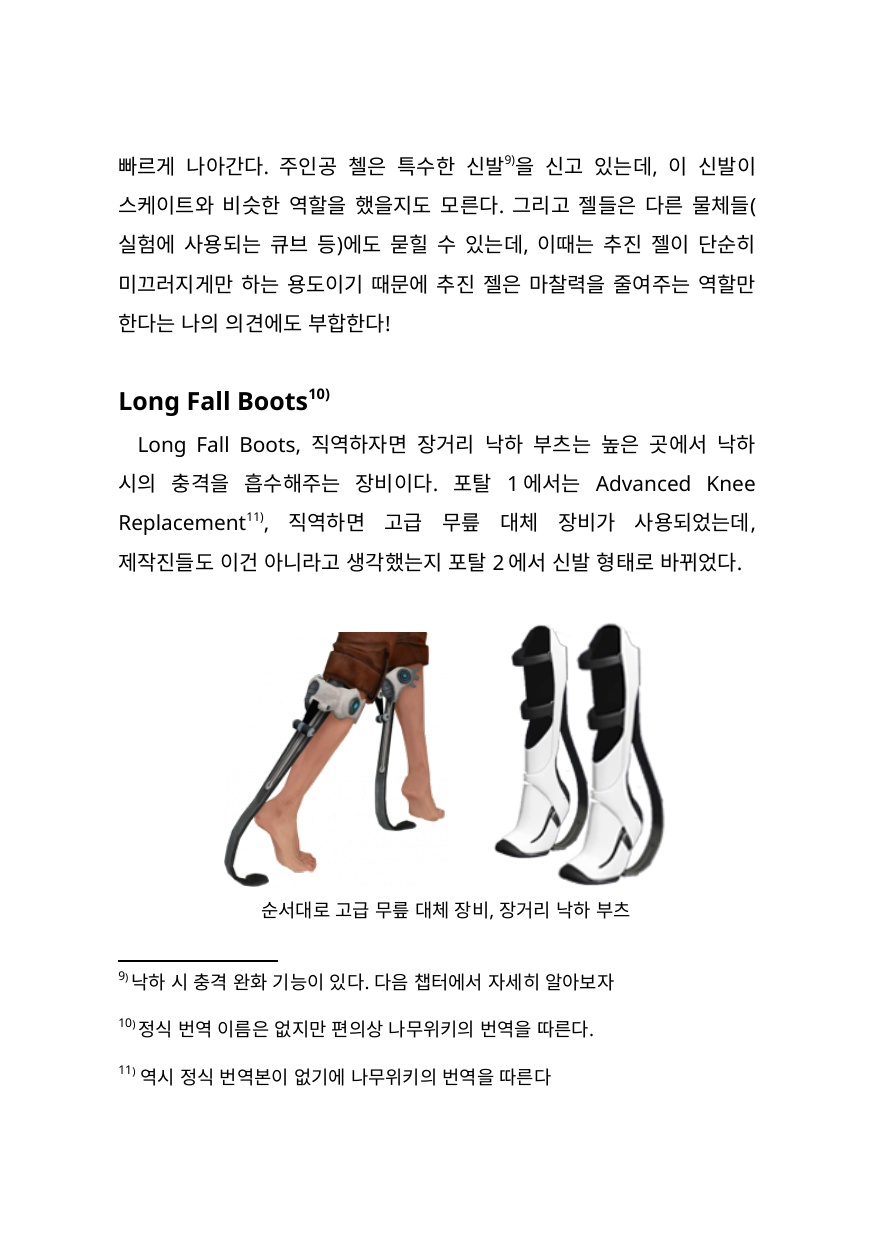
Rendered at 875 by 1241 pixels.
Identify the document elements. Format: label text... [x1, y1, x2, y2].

text Long Fall Boots, 직역하자면 장거리 낙하 부츠는 높은 곳에서 낙하 시의 충격을 흡수해주는 장비이다. 포탈 1에서는 Advanced Knee Replacement), 직역하면 고급 무릎 대체 장비가 사용되었는데, 제작진들도 이건 아니라고 생각했는지 포탈 2에서 신발 형태로 바뀌었다. [118, 428, 756, 576]
text 순서대로 고급 무릎 대체 장비, 장거리 낙하 부츠 [118, 896, 756, 923]
picture [223, 622, 672, 888]
text Long Fall Boots) [118, 384, 756, 418]
